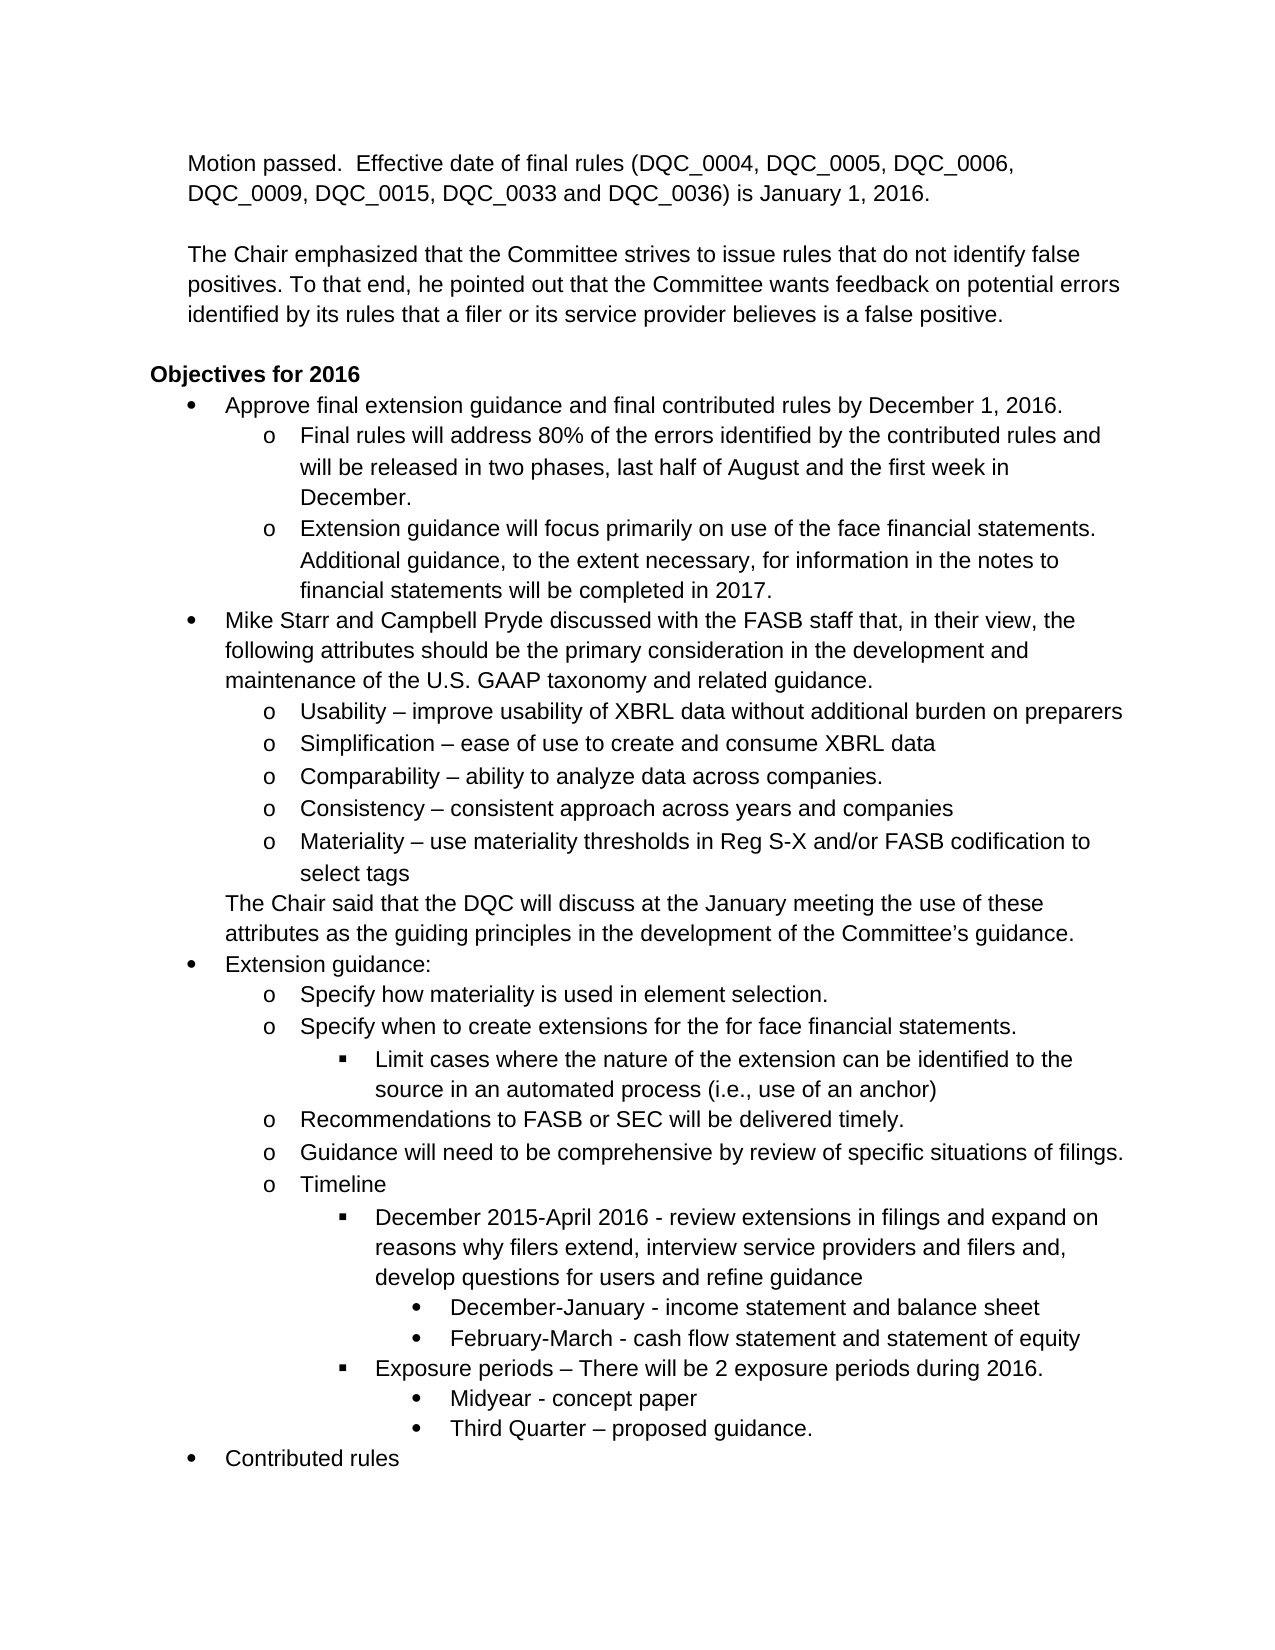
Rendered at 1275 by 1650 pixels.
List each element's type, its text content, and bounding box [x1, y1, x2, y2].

list Recommendations to FASB or SEC will be delivered timely. [262, 1106, 1125, 1134]
list Final rules will address 80% of the errors identified by the contributed rules and will be released in two phases, last half of August and the first week in December. [262, 422, 1125, 511]
list Guidance will need to be comprehensive by review of specific situations of filings. [262, 1139, 1125, 1167]
list Simplification – ease of use to create and consume XBRL data [262, 730, 1125, 758]
list Objectives for 2016 [150, 361, 1125, 388]
list Extension guidance will focus primarily on use of the face financial statements. Additional guidance, to the extent necessary, for information in the notes to financial statements will be completed in 2017. [262, 514, 1125, 603]
list Extension guidance: [187, 951, 1125, 977]
list December-January - income statement and balance sheet [412, 1294, 1125, 1321]
list Consistency – consistent approach across years and companies [262, 795, 1125, 823]
list Usability – improve usability of XBRL data without additional burden on preparers [262, 698, 1125, 726]
list Third Quarter – proposed guidance. [412, 1415, 1125, 1441]
list Approve final extension guidance and final contributed rules by December 1, 2016. [187, 392, 1125, 418]
list Specify how materiality is used in element selection. [262, 981, 1125, 1009]
list Materiality – use materiality thresholds in Reg S-X and/or FASB codification to select tags [262, 828, 1125, 886]
list Timeline [262, 1171, 1125, 1199]
text Motion passed. Effective date of final rules (DQC_0004, DQC_0005, DQC_0006, DQC_0009, DQC_0015, DQC_0033 and DQC_0036) is January 1, 2016. [187, 150, 1125, 207]
list Midyear - concept paper [412, 1385, 1125, 1411]
list Limit cases where the nature of the extension can be identified to the source in an automated process (i.e., use of an anchor) [337, 1046, 1125, 1102]
list The Chair said that the DQC will discuss at the January meeting the use of these attributes as the guiding principles in the development of the Committee’s guidance. [225, 890, 1125, 947]
list December 2015-April 2016 - review extensions in filings and expand on reasons why filers extend, interview service providers and filers and, develop questions for users and refine guidance [337, 1204, 1125, 1290]
list February-March - cash flow statement and statement of equity [412, 1324, 1125, 1351]
text The Chair emphasized that the Committee strives to issue rules that do not identify false positives. To that end, he pointed out that the Committee wants feedback on potential errors identified by its rules that a filer or its service provider believes is a false positive. [187, 241, 1125, 327]
list Specify when to create extensions for the for face financial statements. [262, 1013, 1125, 1042]
list Exposure periods – There will be 2 exposure periods during 2016. [337, 1355, 1125, 1381]
list Comparability – ability to analyze data across companies. [262, 763, 1125, 791]
list Mike Starr and Campbell Pryde discussed with the FASB staff that, in their view, the following attributes should be the primary consideration in the development and maintenance of the U.S. GAAP taxonomy and related guidance. [187, 607, 1125, 694]
list Contributed rules [187, 1445, 1125, 1472]
